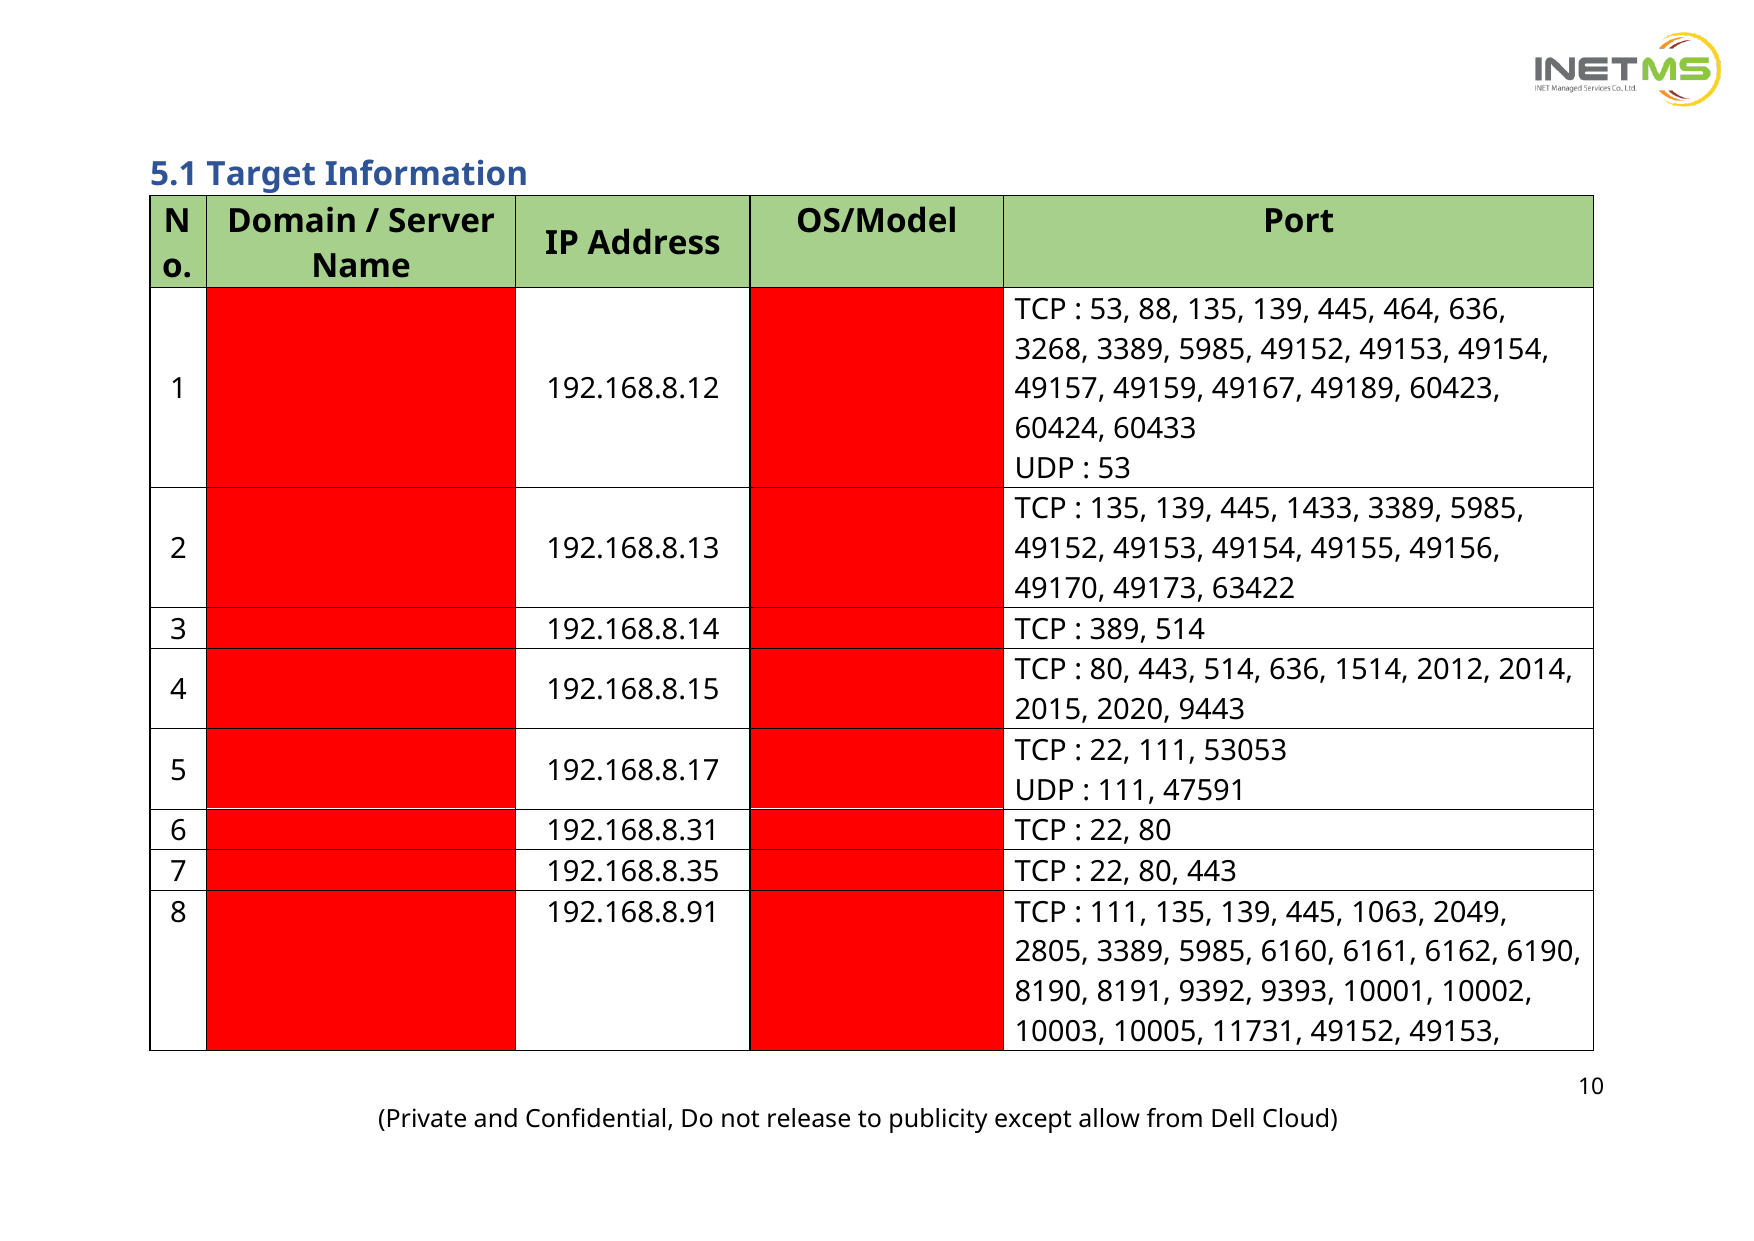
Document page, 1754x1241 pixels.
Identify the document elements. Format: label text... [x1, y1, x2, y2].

table_cell TCP : 135, 139, 445, 1433, 3389, 5985, 49152, 49153, 49154, 49155, 49156, 49170, 49173, 63422 [1004, 488, 1593, 607]
table_cell [751, 810, 1003, 849]
table_cell 5 [151, 729, 206, 808]
table_cell 192.168.8.31 [516, 810, 749, 849]
table_cell TCP : 53, 88, 135, 139, 445, 464, 636, 3268, 3389, 5985, 49152, 49153, 49154, 49157, 49159, 49167, 49189, 60423, 60424, 60433 UDP : 53 [1004, 288, 1593, 487]
table_header Domain / Server Name [207, 196, 515, 287]
table_cell TCP : 389, 514 [1004, 608, 1593, 648]
table_cell 7 [151, 850, 206, 890]
table_cell [751, 608, 1003, 648]
table_cell [751, 729, 1003, 808]
table_cell 8 [151, 891, 206, 1050]
table_cell [207, 891, 515, 1050]
table_cell 1 [151, 288, 206, 487]
table_cell [751, 288, 1003, 487]
subtitle 5.1 Target Information [150, 150, 1604, 195]
table_cell [207, 810, 515, 849]
picture [1525, 29, 1724, 114]
table_cell 192.168.8.15 [516, 649, 749, 728]
table_cell 3 [151, 608, 206, 648]
table_cell [207, 608, 515, 648]
table_cell TCP : 22, 80, 443 [1004, 850, 1593, 890]
table_cell 192.168.8.14 [516, 608, 749, 648]
table_cell TCP : 22, 111, 53053 UDP : 111, 47591 [1004, 729, 1593, 808]
table_cell 192.168.8.35 [516, 850, 749, 890]
table_header IP Address [516, 196, 749, 287]
table_cell 192.168.8.12 [516, 288, 749, 487]
table_cell [207, 488, 515, 607]
table_cell [751, 891, 1003, 1050]
table_cell 192.168.8.91 [516, 891, 749, 1050]
table_cell [207, 288, 515, 487]
table_cell [751, 850, 1003, 890]
table_cell 4 [151, 649, 206, 728]
table_cell TCP : 80, 443, 514, 636, 1514, 2012, 2014, 2015, 2020, 9443 [1004, 649, 1593, 728]
table_cell 192.168.8.13 [516, 488, 749, 607]
table_cell [751, 649, 1003, 728]
table_header OS/Model [751, 196, 1003, 287]
table_cell [207, 850, 515, 890]
table_header Port [1004, 196, 1593, 287]
table_header No. [151, 196, 206, 287]
table_cell [751, 488, 1003, 607]
table_cell [207, 729, 515, 808]
table_cell 6 [151, 810, 206, 849]
table_cell 192.168.8.17 [516, 729, 749, 808]
table_cell [207, 649, 515, 728]
table_cell TCP : 22, 80 [1004, 810, 1593, 849]
table_cell 2 [151, 488, 206, 607]
